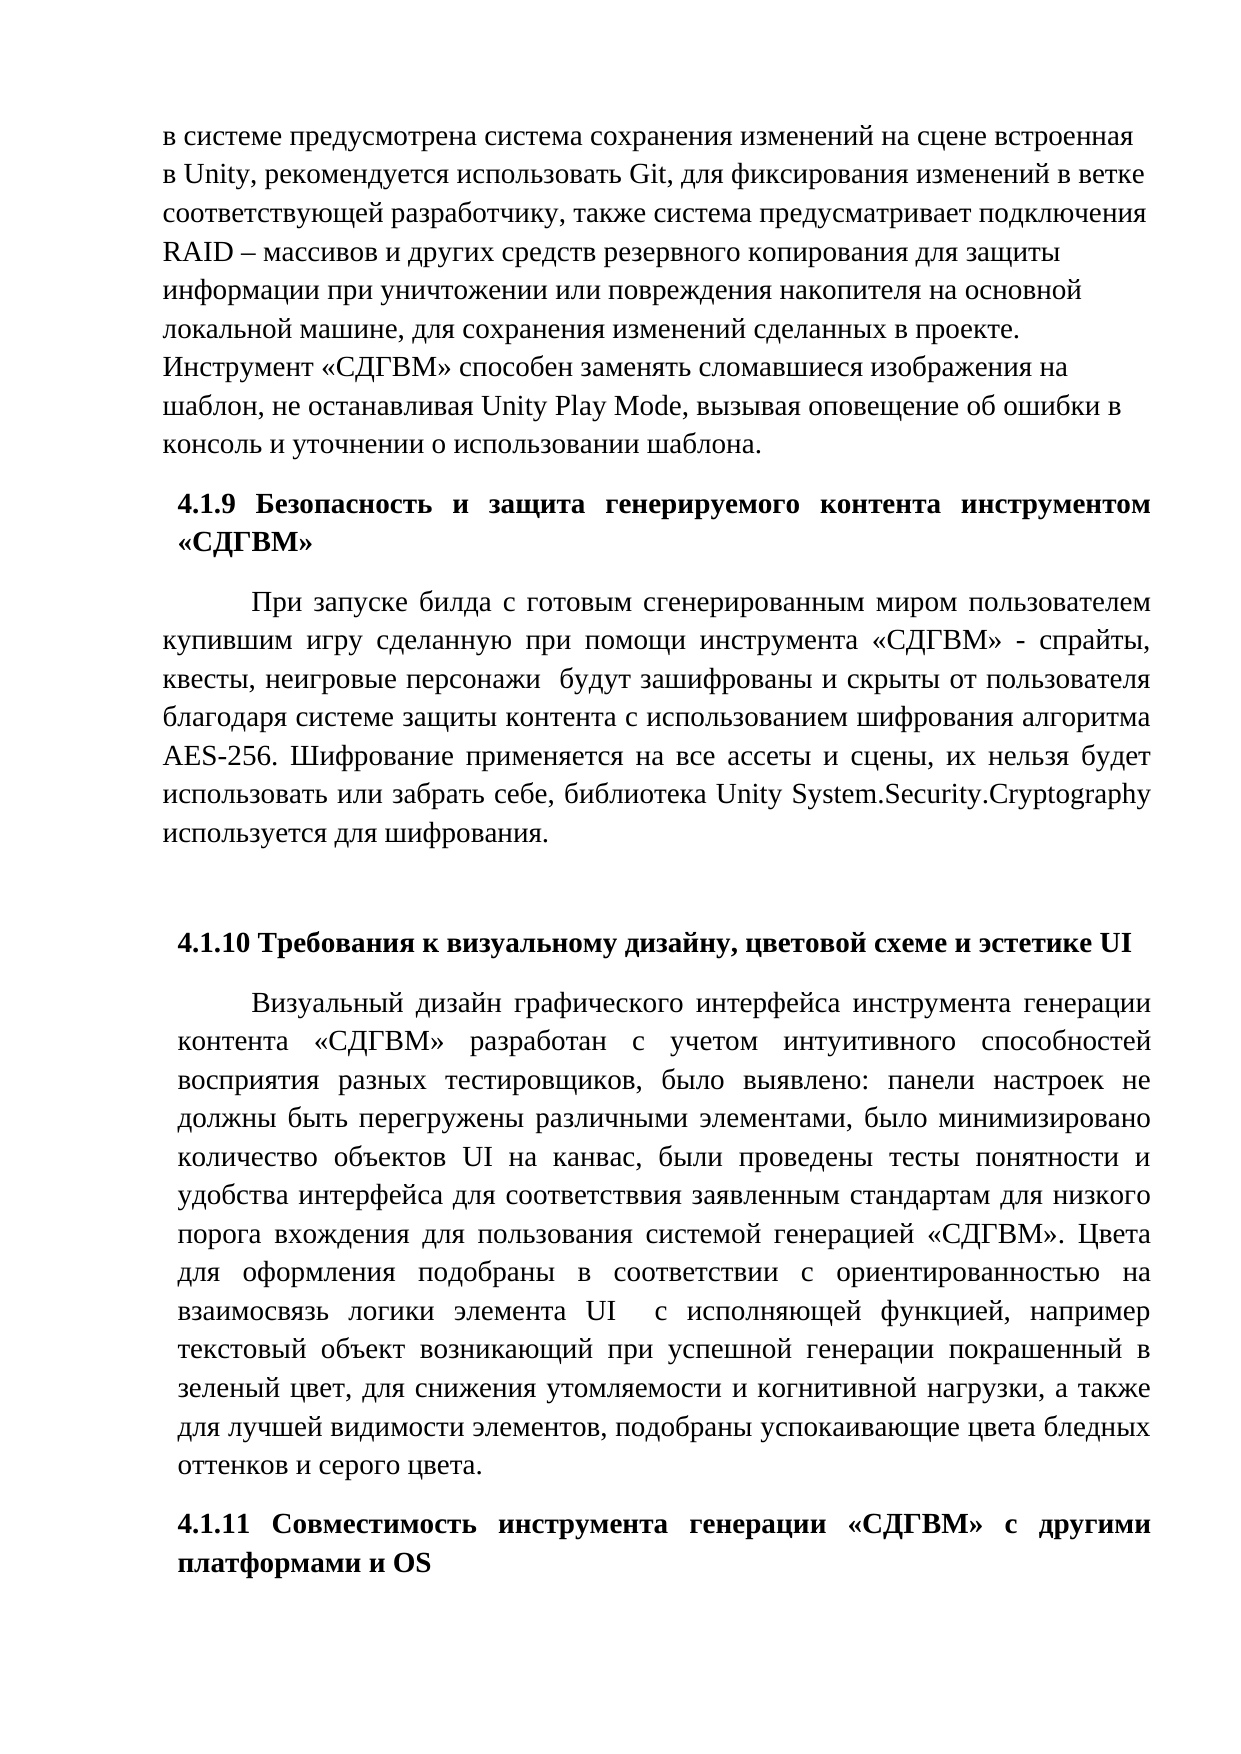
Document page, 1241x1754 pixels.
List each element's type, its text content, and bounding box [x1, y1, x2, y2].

text 4.1.9 Безопасность и защита генерируемого контента инструментом «СДГВМ» [177, 486, 1152, 558]
text 4.1.11 Совместимость инструмента генерации «СДГВМ» с другими платформами и OS [177, 1507, 1152, 1579]
text При запуске билда с готовым сгенерированным миром пользователем купившим игру сделанную при помощи инструмента «СДГВМ» - спрайты, квесты, неигровые персонажи будут зашифрованы и скрыты от пользователя благодаря системе защиты контента с использованием шифрования алгоритма AES-256. Шифрование применяется на все ассеты и сцены, их нельзя будет использовать или забрать себе, библиотека Unity System.Security.Cryptography используется для шифрования. [162, 584, 1152, 848]
text Визуальный дизайн графического интерфейса инструмента генерации контента «СДГВМ» разработан с учетом интуитивного способностей восприятия разных тестировщиков, было выявлено: панели настроек не должны быть перегружены различными элементами, было минимизировано количество объектов UI на канвас, были проведены тесты понятности и удобства интерфейса для соответстввия заявленным стандартам для низкого порога вхождения для пользования системой генерацией «СДГВМ». Цвета для оформления подобраны в соответствии с ориентированностью на взаимосвязь логики элемента UI с исполняющей функцией, например текстовый объект возникающий при успешной генерации покрашенный в зеленый цвет, для снижения утомляемости и когнитивной нагрузки, а также для лучшей видимости элементов, подобраны успокаивающие цвета бледных оттенков и серого цвета. [177, 985, 1152, 1481]
text 4.1.10 Требования к визуальному дизайну, цветовой схеме и эстетике UI [177, 925, 1152, 959]
